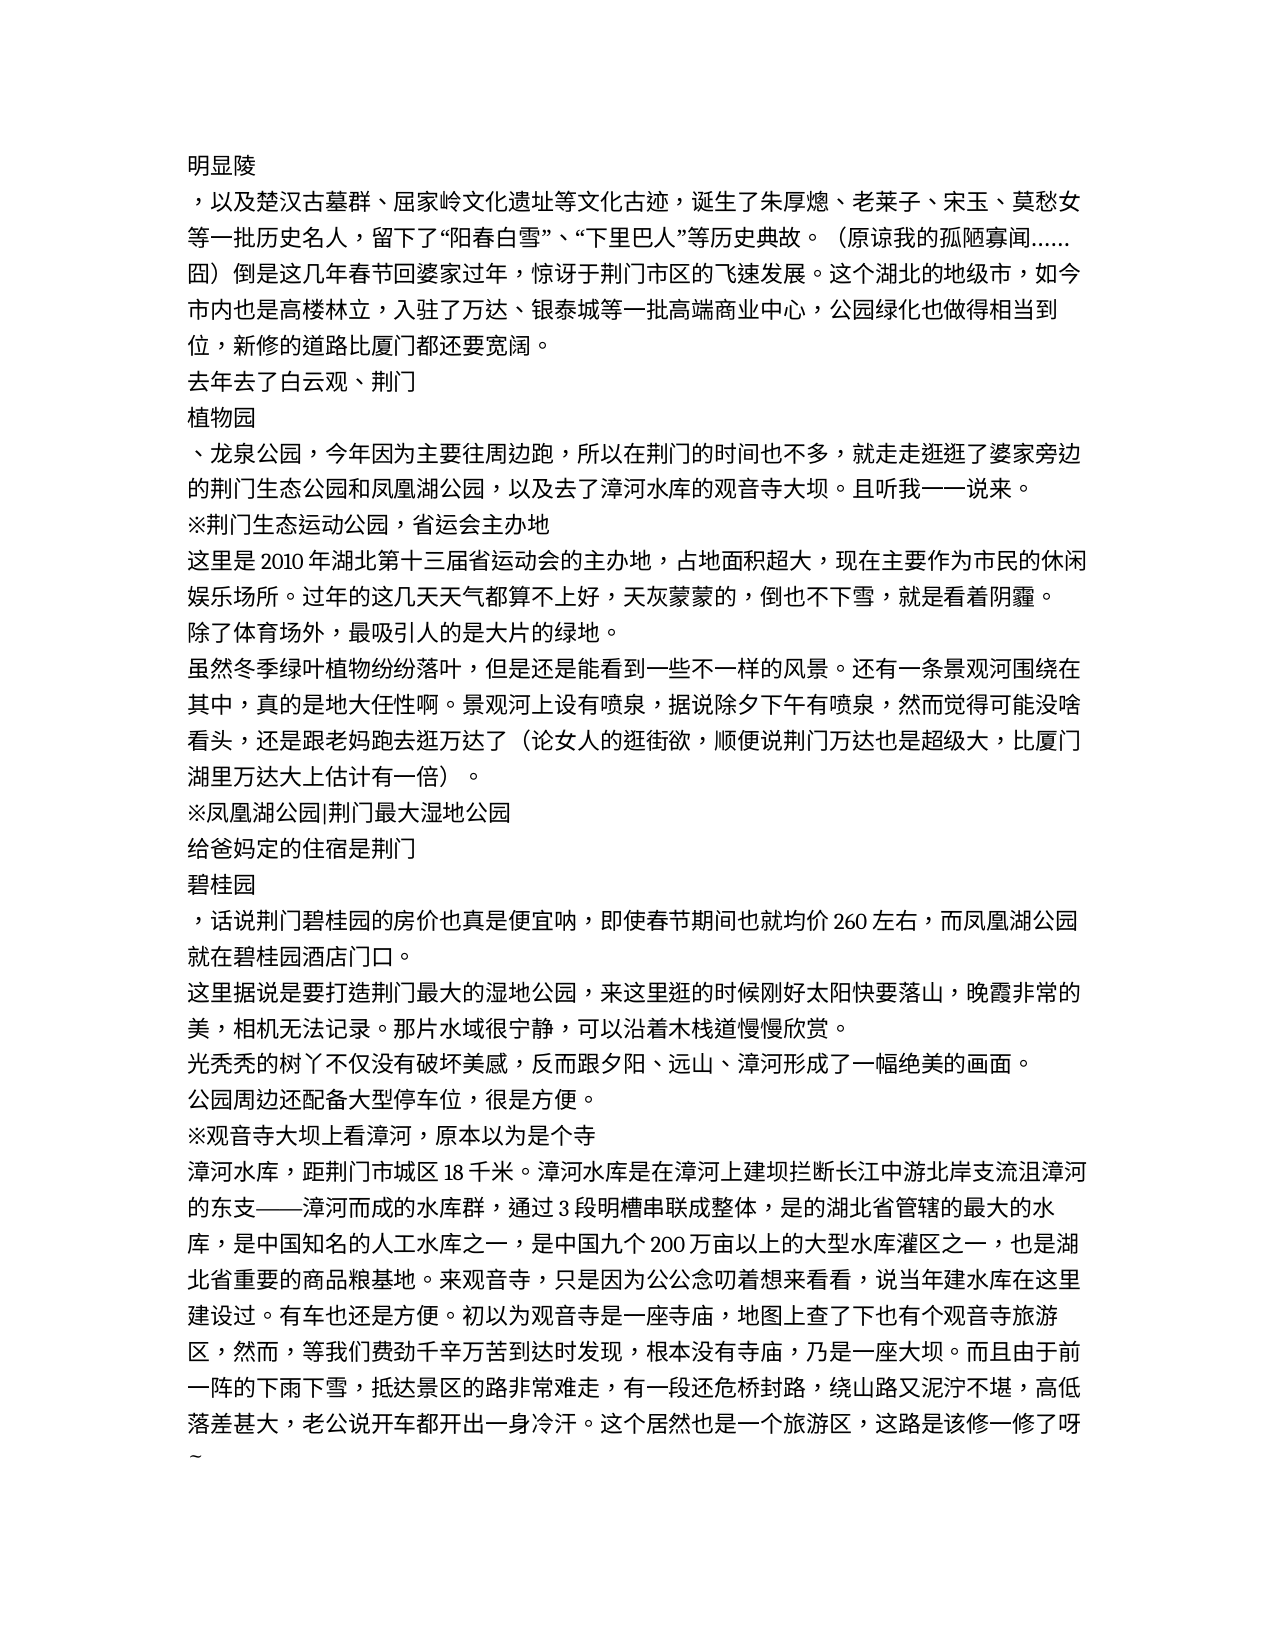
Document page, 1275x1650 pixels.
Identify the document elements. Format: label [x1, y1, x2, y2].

text [187, 150, 1087, 1469]
